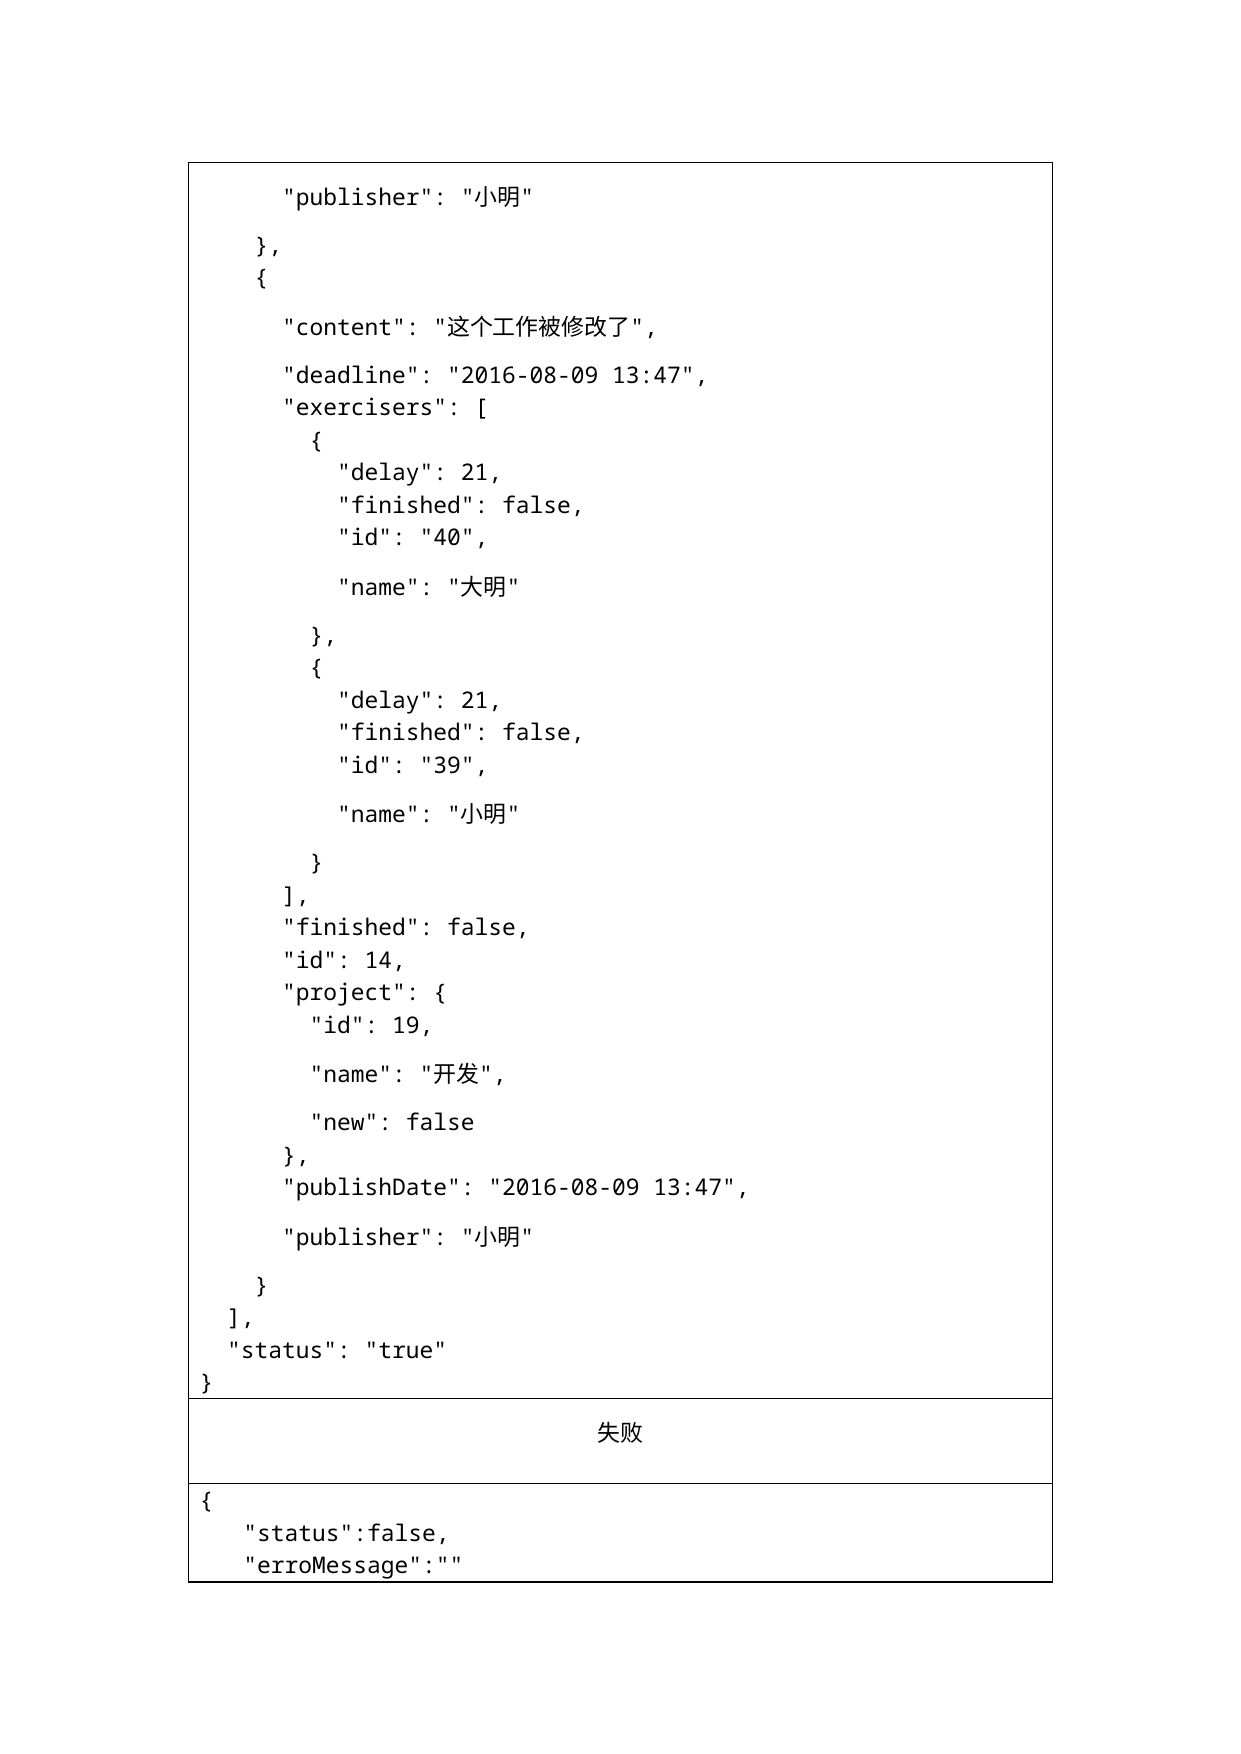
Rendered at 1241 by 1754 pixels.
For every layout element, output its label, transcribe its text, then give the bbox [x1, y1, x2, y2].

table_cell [189, 163, 1052, 1398]
table_cell 失败 [189, 1399, 1052, 1483]
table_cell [189, 1484, 1052, 1581]
